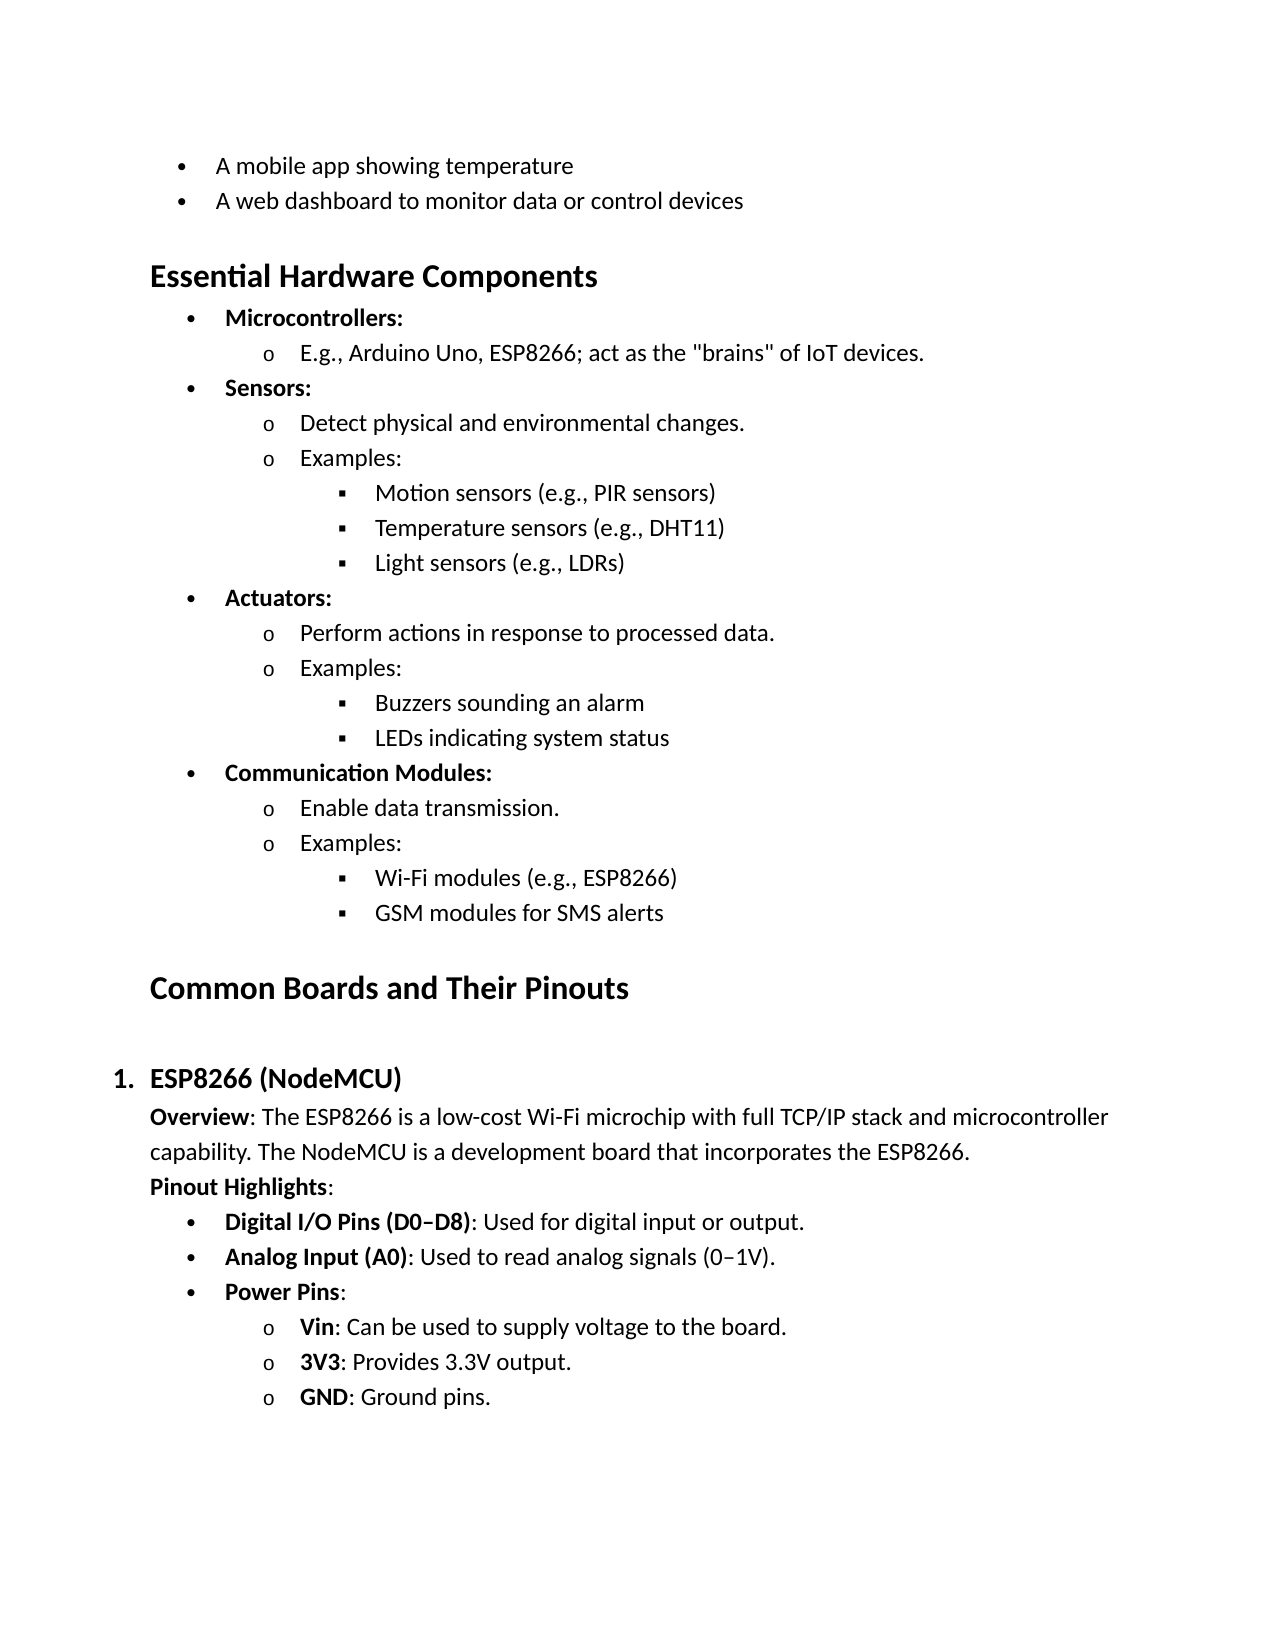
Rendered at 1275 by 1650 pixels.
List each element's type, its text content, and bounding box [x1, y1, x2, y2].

list LEDs indicating system status [337, 722, 1125, 752]
list Temperature sensors (e.g., DHT11) [337, 512, 1125, 542]
list Sensors: [187, 372, 1125, 402]
list Actuators: [187, 582, 1125, 612]
list A mobile app showing temperature [178, 150, 1125, 181]
list Examples: [262, 652, 1125, 682]
text Essential Hardware Components [150, 255, 1125, 296]
list Examples: [262, 827, 1125, 857]
list Digital I/O Pins (D0–D8): Used for digital input or output. [187, 1206, 1125, 1237]
list E.g., Arduino Uno, ESP8266; act as the "brains" of IoT devices. [262, 337, 1125, 367]
list Perform actions in response to processed data. [262, 617, 1125, 647]
list Buzzers sounding an alarm [337, 687, 1125, 717]
text Overview: The ESP8266 is a low-cost Wi-Fi microchip with full TCP/IP stack and microcontroller capability. The NodeMCU is a development board that incorporates the ESP8266. [150, 1101, 1125, 1167]
list Detect physical and environmental changes. [262, 407, 1125, 437]
list Communication Modules: [187, 757, 1125, 787]
list Light sensors (e.g., LDRs) [337, 547, 1125, 577]
list Power Pins: [187, 1276, 1125, 1307]
list Wi-Fi modules (e.g., ESP8266) [337, 862, 1125, 892]
list GND: Ground pins. [262, 1381, 1125, 1412]
list 3V3: Provides 3.3V output. [262, 1346, 1125, 1377]
text Pinout Highlights: [150, 1171, 1125, 1202]
list Examples: [262, 442, 1125, 472]
list Analog Input (A0): Used to read analog signals (0–1V). [187, 1241, 1125, 1272]
list Microcontrollers: [187, 302, 1125, 332]
list Enable data transmission. [262, 792, 1125, 822]
list Vin: Can be used to supply voltage to the board. [262, 1311, 1125, 1342]
list GSM modules for SMS alerts [337, 897, 1125, 927]
list Motion sensors (e.g., PIR sensors) [337, 477, 1125, 507]
list ESP8266 (NodeMCU) [112, 1060, 1125, 1096]
list A web dashboard to monitor data or control devices [178, 185, 1125, 216]
text Common Boards and Their Pinouts [150, 967, 1125, 1007]
